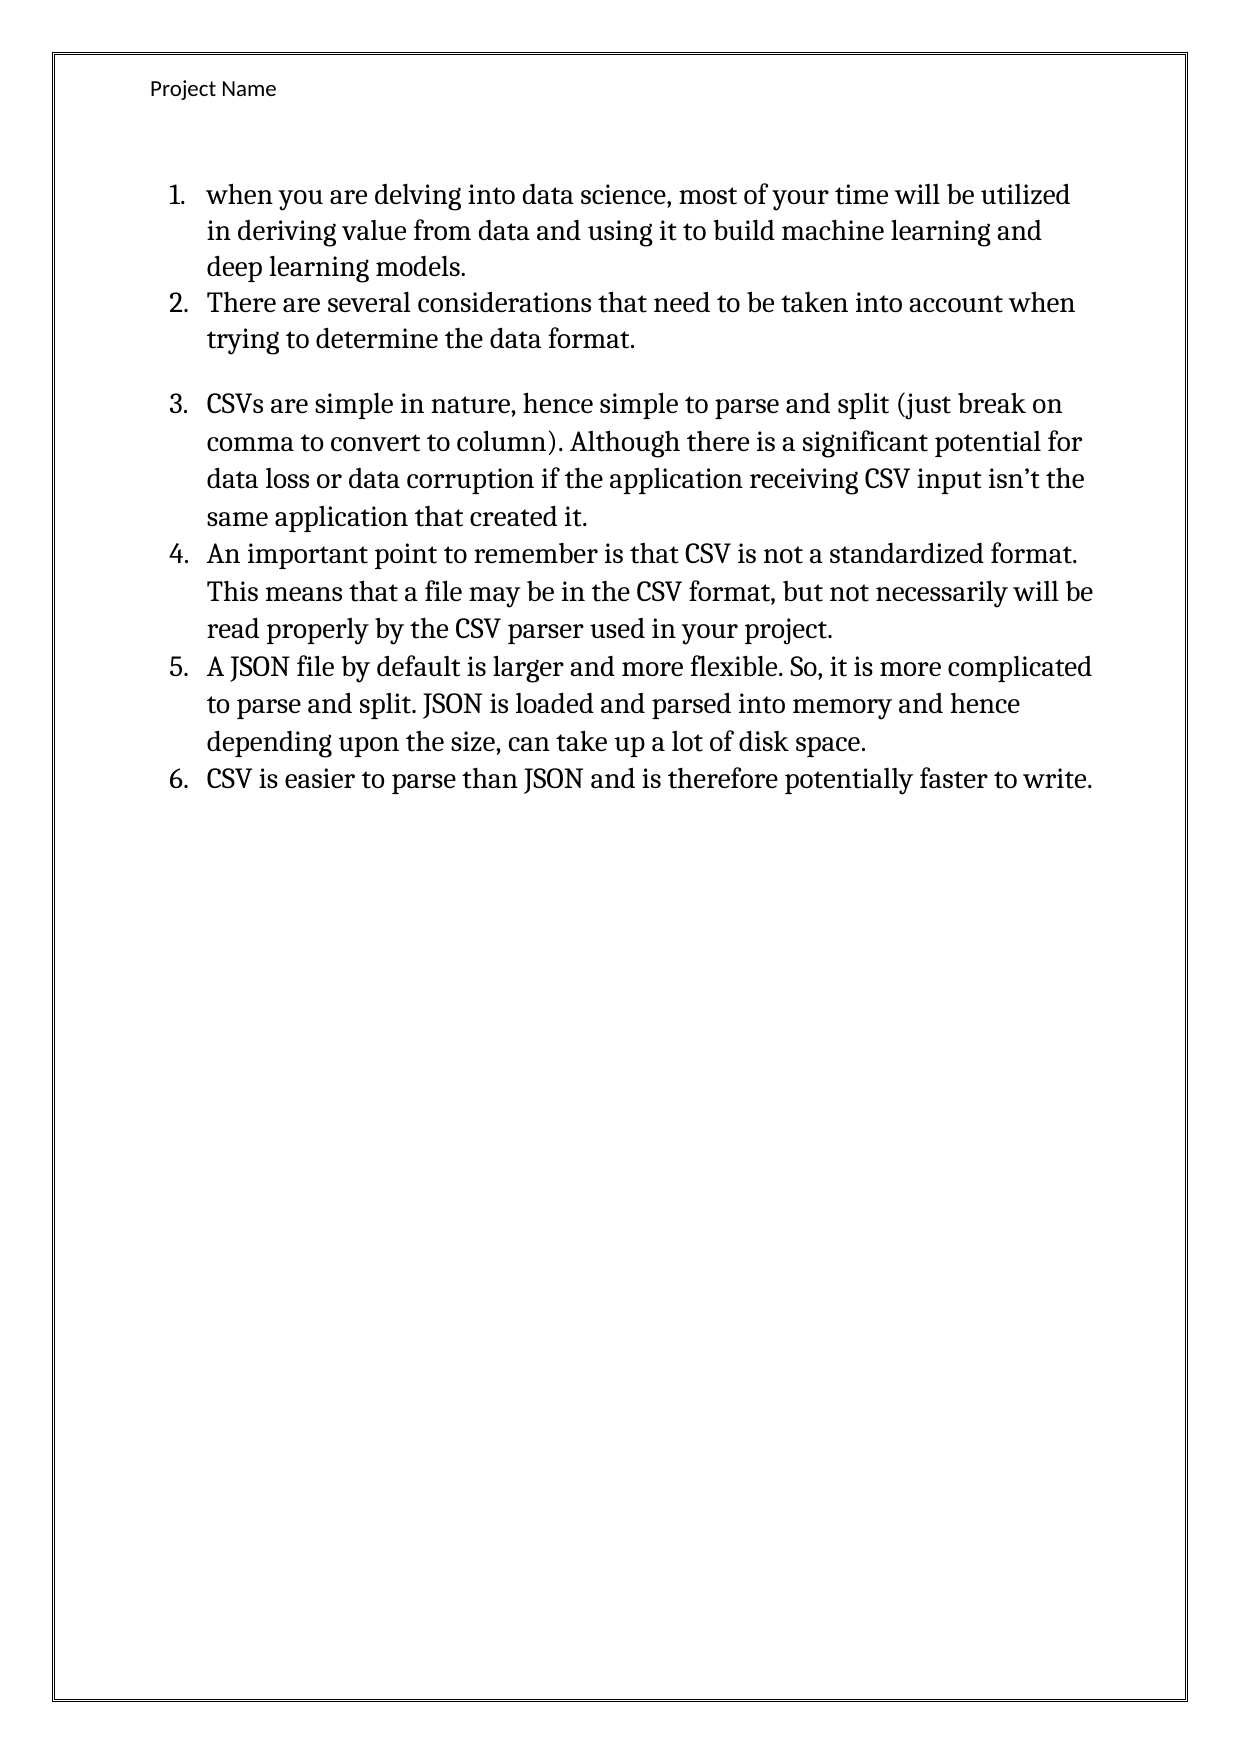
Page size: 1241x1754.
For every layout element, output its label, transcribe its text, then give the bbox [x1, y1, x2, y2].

list A JSON file by default is larger and more flexible. So, it is more complicated to parse and split. JSON is loaded and parsed into memory and hence depending upon the size, can take up a lot of disk space. [169, 646, 1103, 758]
list CSVs are simple in nature, hence simple to parse and split (just break on comma to convert to column). Although there is a significant potential for data loss or data corruption if the application receiving CSV input isn’t the same application that created it. [169, 383, 1103, 533]
list An important point to remember is that CSV is not a standardized format. This means that a file may be in the CSV format, but not necessarily will be read properly by the CSV parser used in your project. [169, 533, 1103, 646]
list CSV is easier to parse than JSON and is therefore potentially faster to write. [169, 758, 1103, 796]
list when you are delving into data science, most of your time will be utilized in deriving value from data and using it to build machine learning and deep learning models. [169, 178, 1103, 284]
list There are several considerations that need to be taken into account when trying to determine the data format. [169, 286, 1103, 356]
